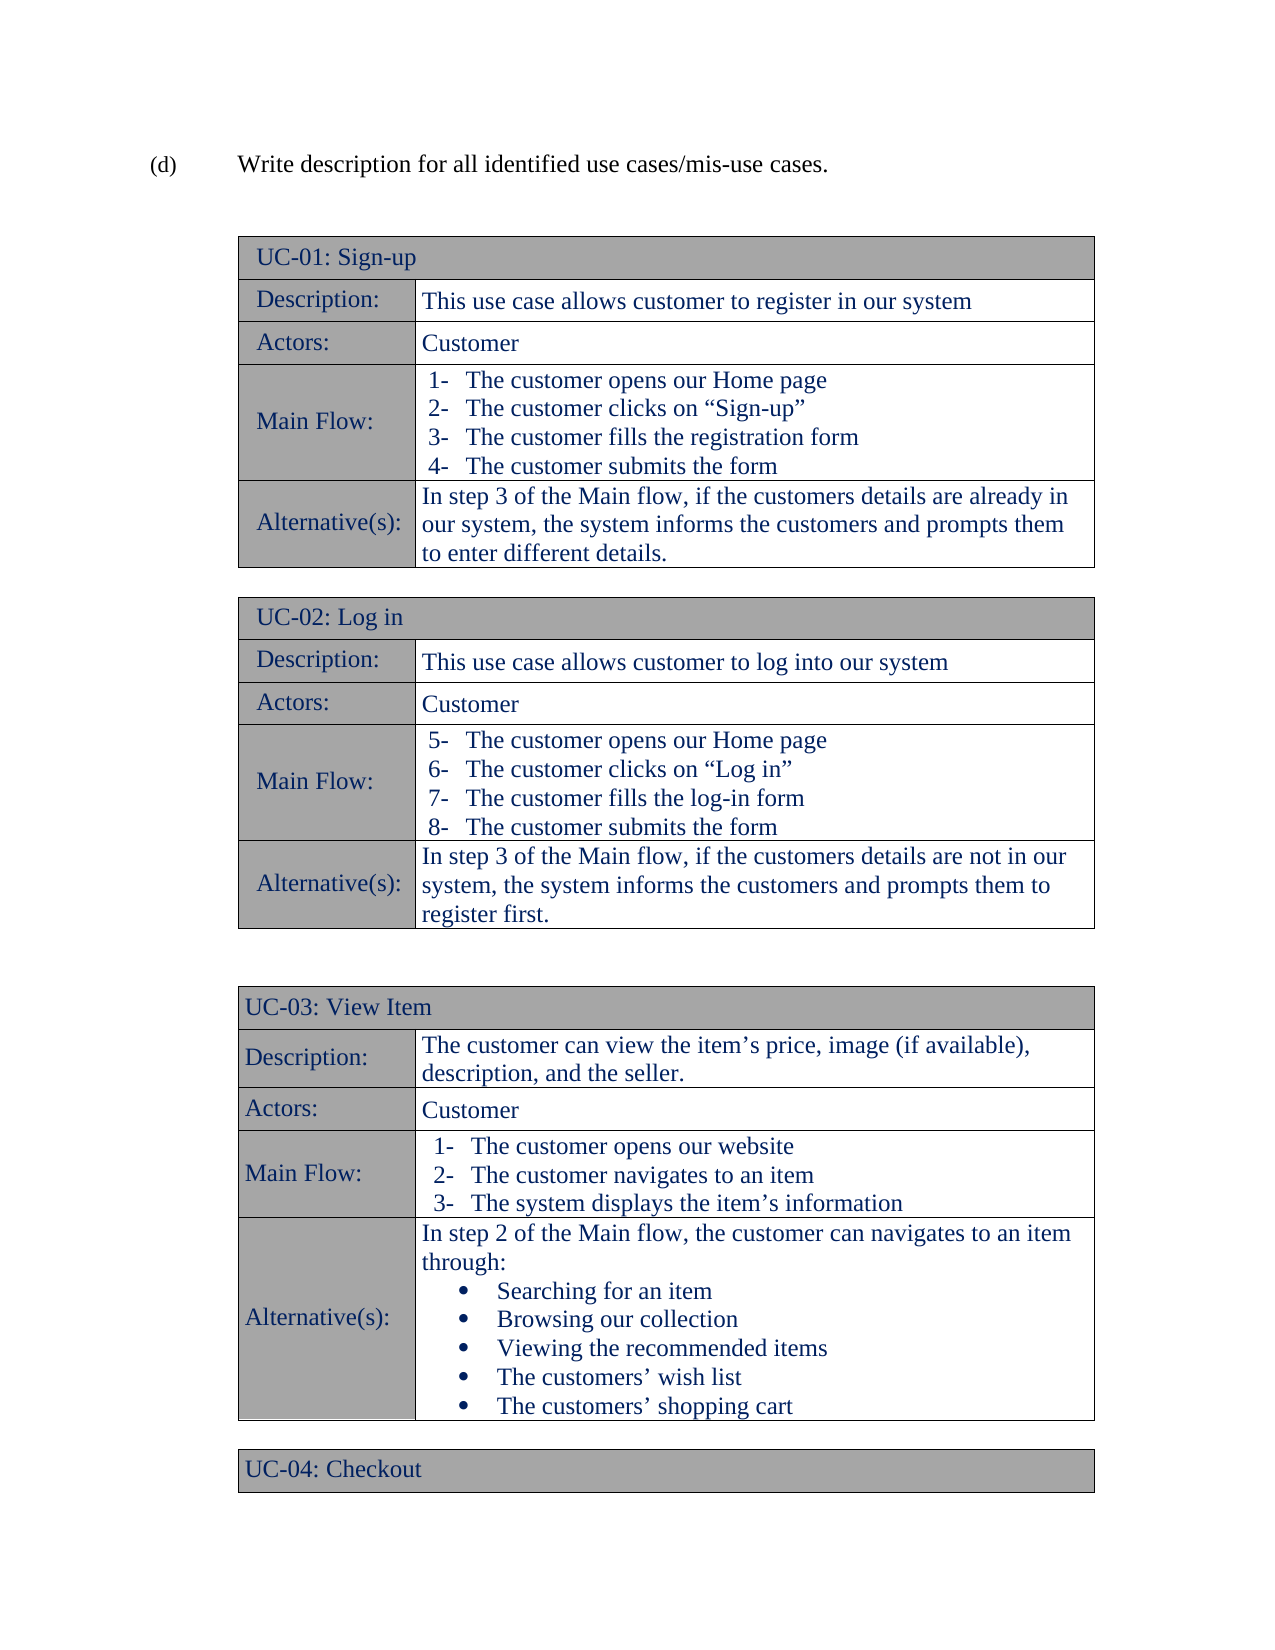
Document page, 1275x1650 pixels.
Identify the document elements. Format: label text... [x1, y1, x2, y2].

table_cell Actors: [239, 322, 415, 364]
table_cell Description: [239, 1030, 415, 1087]
table_cell This use case allows customer to register in our system [416, 280, 1094, 321]
table_cell Customer [416, 322, 1094, 364]
table_cell Actors: [239, 1088, 415, 1130]
table_header UC-02: Log in [239, 598, 1094, 639]
table_cell Alternative(s): [239, 481, 415, 567]
table_cell The customer opens our Home page The customer clicks on “Log in” The customer fills the log-in form The customer submits the form [416, 725, 1094, 840]
table_cell The customer opens our website The customer navigates to an item The system displays the item’s information [416, 1131, 1094, 1217]
table_cell Main Flow: [239, 1131, 415, 1217]
table_cell Customer [416, 1088, 1094, 1130]
table_cell Actors: [239, 683, 415, 724]
list Write description for all identified use cases/mis-use cases. [150, 150, 1125, 179]
table_cell Alternative(s): [239, 1218, 415, 1419]
table_header UC-04: Checkout [239, 1450, 1094, 1492]
table_cell This use case allows customer to log into our system [416, 640, 1094, 682]
table_cell The customer opens our Home page The customer clicks on “Sign-up” The customer fills the registration form The customer submits the form [416, 365, 1094, 480]
table_cell Description: [239, 280, 415, 321]
table_cell Customer [416, 683, 1094, 724]
table_cell Main Flow: [239, 725, 415, 840]
table_cell In step 3 of the Main flow, if the customers details are not in our system, the system informs the customers and prompts them to register first. [416, 841, 1094, 928]
table_header UC-01: Sign-up [239, 237, 1094, 279]
table_header UC-03: View Item [239, 987, 1094, 1029]
table_cell Main Flow: [239, 365, 415, 480]
table_cell Description: [239, 640, 415, 682]
table_cell The customer can view the item’s price, image (if available), description, and the seller. [416, 1030, 1094, 1087]
table_cell In step 2 of the Main flow, the customer can navigates to an item through: Searching for an item Browsing our collection Viewing the recommended items The customers’ wish list The customers’ shopping cart [416, 1218, 1094, 1419]
table_cell Alternative(s): [239, 841, 415, 928]
table_cell In step 3 of the Main flow, if the customers details are already in our system, the system informs the customers and prompts them to enter different details. [416, 481, 1094, 567]
